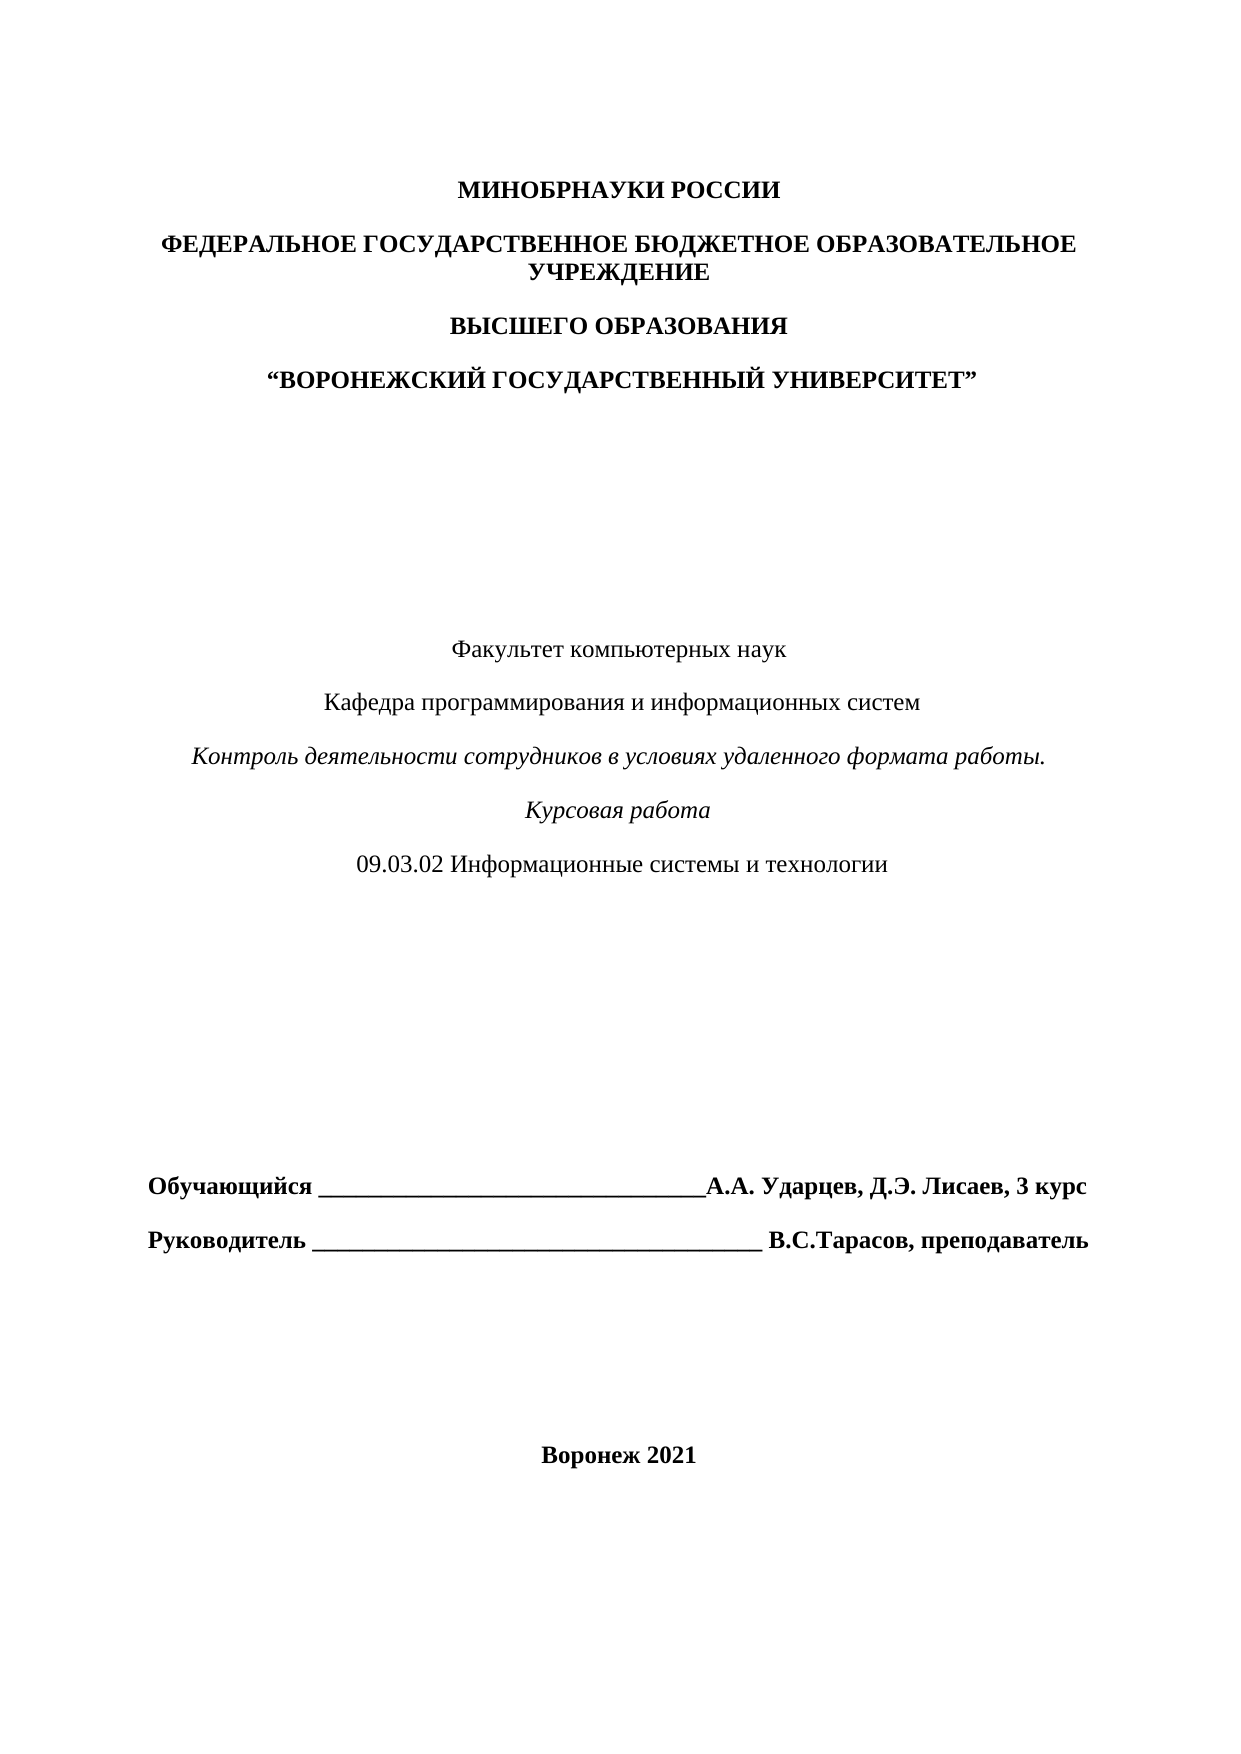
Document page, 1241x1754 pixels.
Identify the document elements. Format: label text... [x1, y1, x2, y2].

text Курсовая работа [148, 795, 1090, 824]
text Руководитель ____________________________________ В.С.Тарасов, преподаватель [148, 1225, 1090, 1254]
text МИНОБРНАУКИ РОССИИ [148, 175, 1090, 204]
text Обучающийся _______________________________А.А. Ударцев, Д.Э. Лисаев, 3 курс [148, 1171, 1090, 1200]
text Факультет компьютерных наук [148, 634, 1090, 662]
text ФЕДЕРАЛЬНОЕ ГОСУДАРСТВЕННОЕ БЮДЖЕТНОЕ ОБРАЗОВАТЕЛЬНОЕ УЧРЕЖДЕНИЕ [148, 229, 1090, 286]
text Кафедра программирования и информационных систем [148, 687, 1090, 716]
text Контроль деятельности сотрудников в условиях удаленного формата работы. [148, 741, 1090, 770]
text ВЫСШЕГО ОБРАЗОВАНИЯ [148, 311, 1090, 340]
text Воронеж 2021 [148, 1440, 1090, 1469]
text “ВОРОНЕЖСКИЙ ГОСУДАРСТВЕННЫЙ УНИВЕРСИТЕТ” [148, 365, 1090, 394]
text 09.03.02 Информационные системы и технологии [148, 849, 1090, 877]
